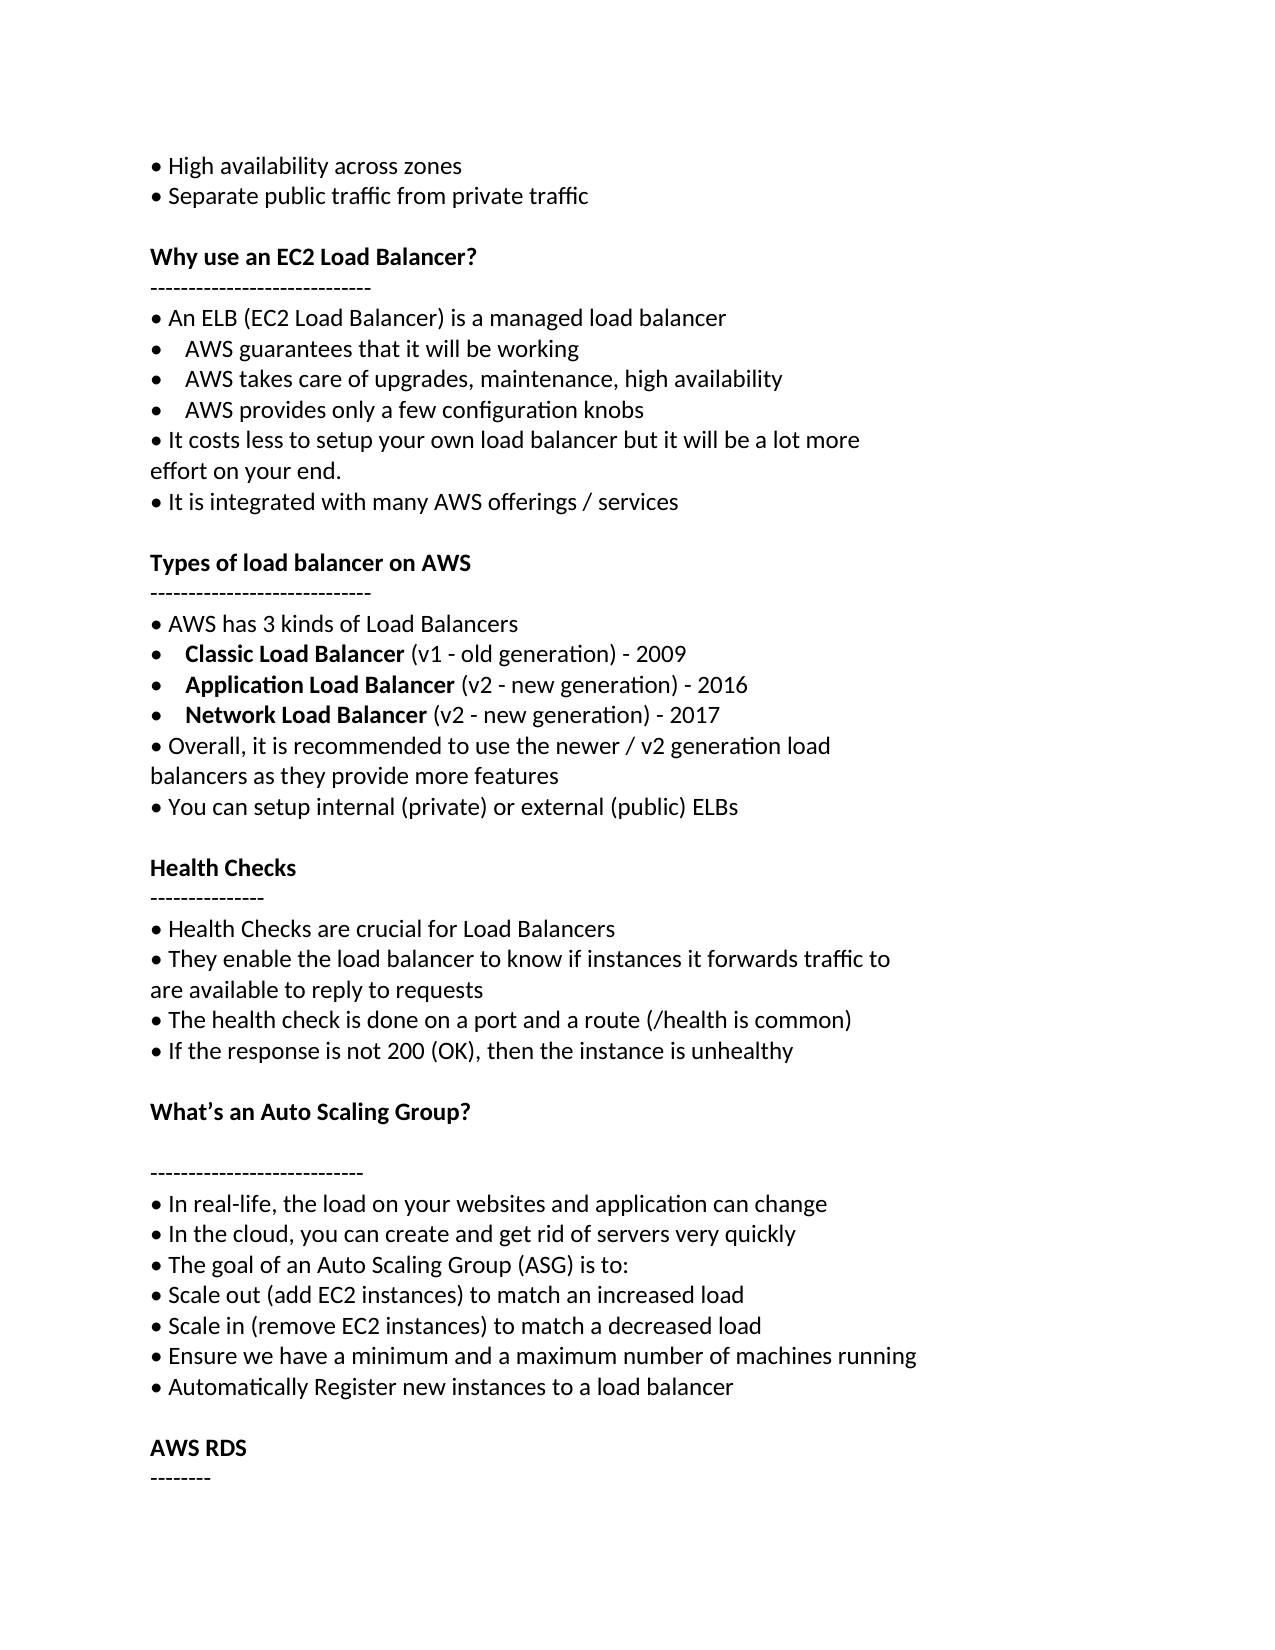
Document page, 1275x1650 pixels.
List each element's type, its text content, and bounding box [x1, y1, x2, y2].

text AWS RDS [150, 1432, 1125, 1462]
text • Scale in (remove EC2 instances) to match a decreased load [150, 1310, 1125, 1340]
text • Health Checks are crucial for Load Balancers [150, 913, 1125, 943]
text • An ELB (EC2 Load Balancer) is a managed load balancer [150, 303, 1125, 333]
text • The health check is done on a port and a route (/health is common) [150, 1004, 1125, 1035]
text • Application Load Balancer (v2 - new generation) - 2016 [150, 669, 1125, 699]
text -------- [150, 1462, 1125, 1493]
text Health Checks [150, 852, 1125, 882]
text • Classic Load Balancer (v1 - old generation) - 2009 [150, 638, 1125, 669]
text --------------- [150, 882, 1125, 913]
text ----------------------------- [150, 577, 1125, 608]
text balancers as they provide more features [150, 760, 1125, 791]
text • Separate public traffic from private traffic [150, 181, 1125, 211]
text • Network Load Balancer (v2 - new generation) - 2017 [150, 699, 1125, 730]
text are available to reply to requests [150, 974, 1125, 1004]
text • Overall, it is recommended to use the newer / v2 generation load [150, 730, 1125, 760]
text • AWS guarantees that it will be working [150, 333, 1125, 364]
text • High availability across zones [150, 150, 1125, 181]
text • They enable the load balancer to know if instances it forwards traffic to [150, 943, 1125, 974]
text What’s an Auto Scaling Group? [150, 1096, 1125, 1127]
text • If the response is not 200 (OK), then the instance is unhealthy [150, 1035, 1125, 1066]
text • AWS has 3 kinds of Load Balancers [150, 608, 1125, 638]
text effort on your end. [150, 455, 1125, 486]
text • The goal of an Auto Scaling Group (ASG) is to: [150, 1249, 1125, 1279]
text • Ensure we have a minimum and a maximum number of machines running [150, 1340, 1125, 1371]
text • AWS provides only a few configuration knobs [150, 394, 1125, 425]
text • It is integrated with many AWS offerings / services [150, 486, 1125, 516]
text ----------------------------- [150, 272, 1125, 303]
text • AWS takes care of upgrades, maintenance, high availability [150, 364, 1125, 394]
text • Automatically Register new instances to a load balancer [150, 1371, 1125, 1401]
text • In the cloud, you can create and get rid of servers very quickly [150, 1218, 1125, 1249]
text • Scale out (add EC2 instances) to match an increased load [150, 1279, 1125, 1310]
text Types of load balancer on AWS [150, 547, 1125, 577]
text • It costs less to setup your own load balancer but it will be a lot more [150, 425, 1125, 455]
text ---------------------------- [150, 1157, 1125, 1188]
text Why use an EC2 Load Balancer? [150, 242, 1125, 272]
text • You can setup internal (private) or external (public) ELBs [150, 791, 1125, 821]
text • In real-life, the load on your websites and application can change [150, 1188, 1125, 1218]
